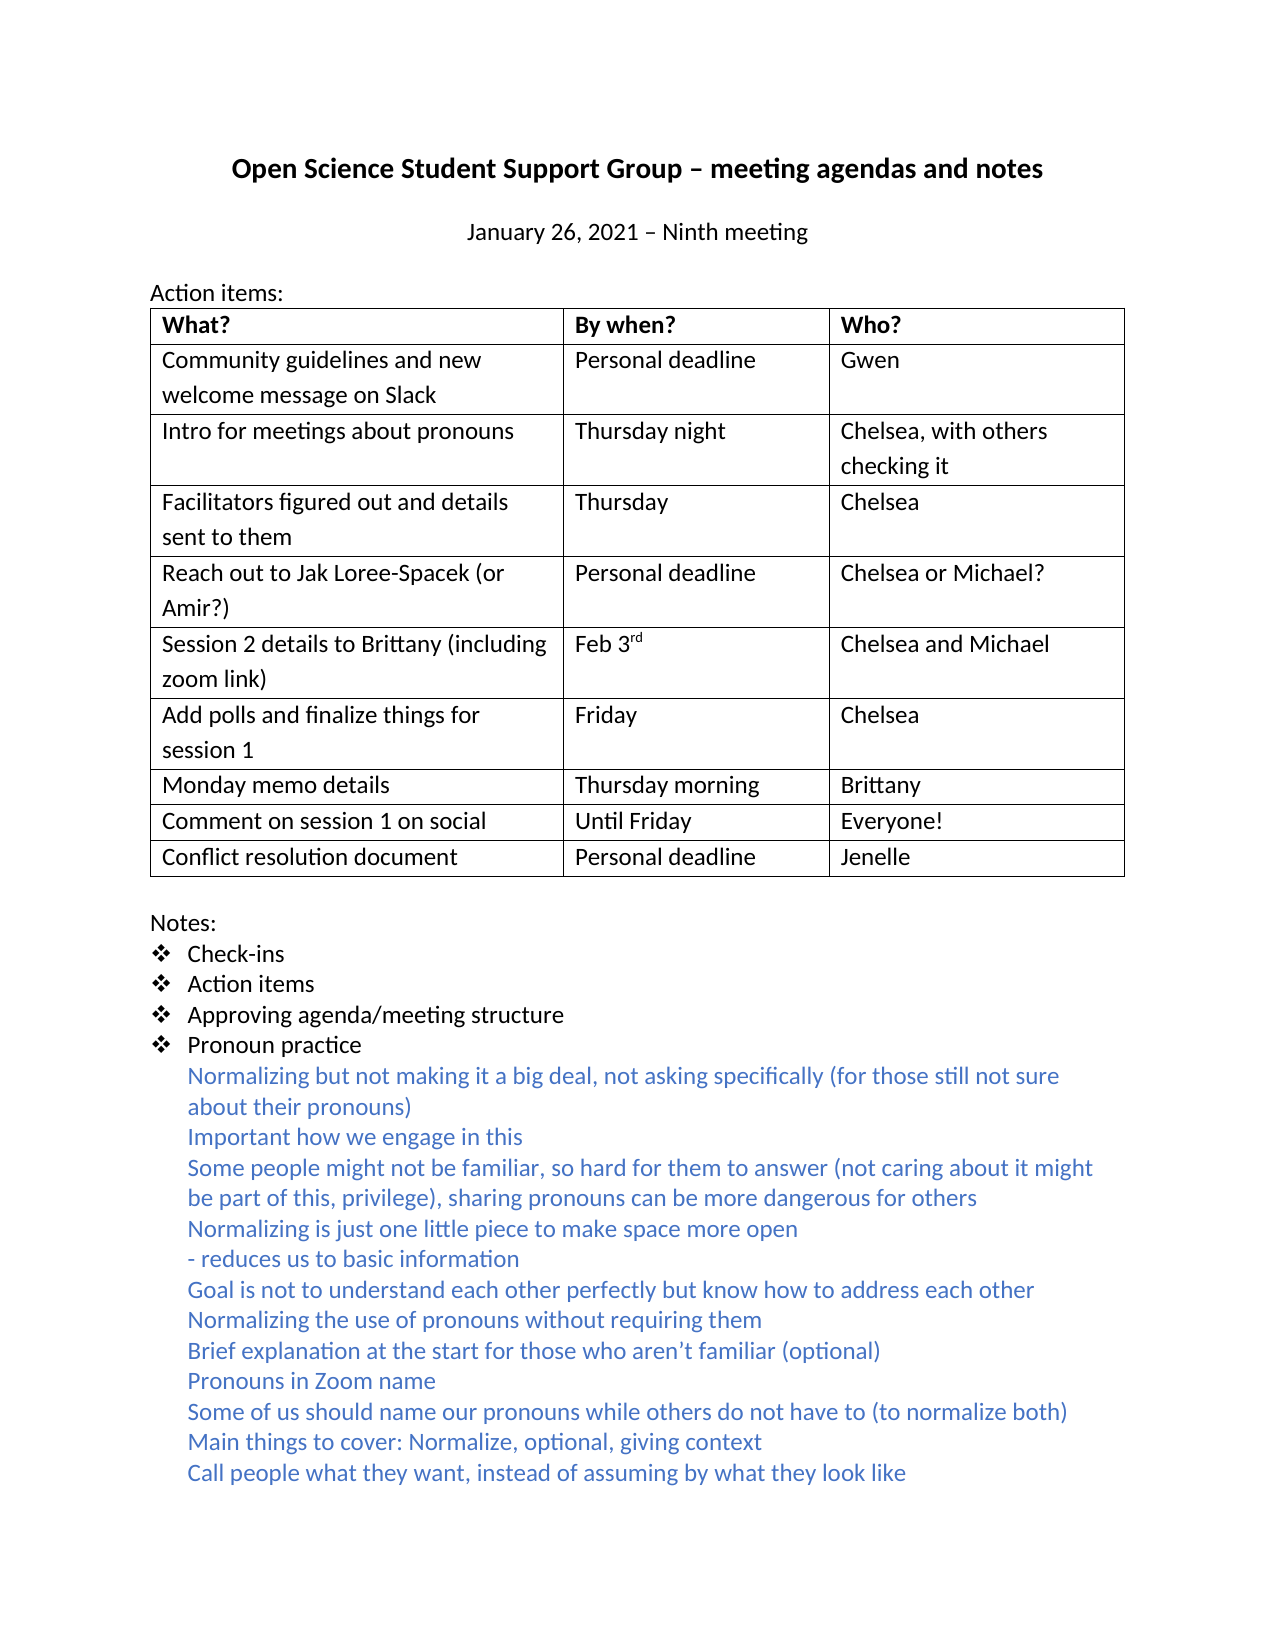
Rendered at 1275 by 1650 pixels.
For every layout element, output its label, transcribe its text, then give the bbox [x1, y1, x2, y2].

list Normalizing is just one little piece to make space more open [187, 1213, 1125, 1243]
table_header What? [151, 309, 563, 343]
list Normalizing the use of pronouns without requiring them [187, 1304, 1125, 1335]
text January 26, 2021 – Ninth meeting [150, 216, 1125, 247]
table_cell Personal deadline [564, 841, 829, 876]
list Pronouns in Zoom name [187, 1365, 1125, 1396]
table_cell Everyone! [830, 805, 1124, 840]
table_cell Community guidelines and new welcome message on Slack [151, 345, 563, 414]
table_cell Chelsea [830, 699, 1124, 768]
table_cell Monday memo details [151, 770, 563, 804]
text Notes: [150, 908, 1125, 938]
list Action items [150, 969, 1125, 999]
text Open Science Student Support Group – meeting agendas and notes [150, 150, 1125, 186]
list Goal is not to understand each other perfectly but know how to address each other [187, 1274, 1125, 1304]
table_cell Comment on session 1 on social [151, 805, 563, 840]
list - reduces us to basic information [187, 1243, 1125, 1274]
table_cell Intro for meetings about pronouns [151, 415, 563, 485]
list Normalizing but not making it a big deal, not asking specifically (for those still not sure about their pronouns) [187, 1060, 1125, 1121]
list Important how we engage in this [187, 1121, 1125, 1152]
list Brief explanation at the start for those who aren’t familiar (optional) [187, 1335, 1125, 1365]
table_cell Thursday [564, 486, 829, 556]
text Action items: [150, 277, 1125, 308]
list Call people what they want, instead of assuming by what they look like [187, 1457, 1125, 1487]
table_cell Reach out to Jak Loree-Spacek (or Amir?) [151, 557, 563, 627]
table_cell Conflict resolution document [151, 841, 563, 876]
table_cell Thursday night [564, 415, 829, 485]
list Approving agenda/meeting structure [150, 999, 1125, 1030]
list Some people might not be familiar, so hard for them to answer (not caring about it might be part of this, privilege), sharing pronouns can be more dangerous for others [187, 1152, 1125, 1213]
table_cell Until Friday [564, 805, 829, 840]
table_cell Gwen [830, 345, 1124, 414]
table_cell Jenelle [830, 841, 1124, 876]
table_cell Chelsea [830, 486, 1124, 556]
table_cell Personal deadline [564, 557, 829, 627]
table_cell Feb 3rd [564, 628, 829, 698]
table_cell Personal deadline [564, 345, 829, 414]
table_cell Session 2 details to Brittany (including zoom link) [151, 628, 563, 698]
table_cell Chelsea, with others checking it [830, 415, 1124, 485]
table_cell Facilitators figured out and details sent to them [151, 486, 563, 556]
table_header By when? [564, 309, 829, 343]
list Pronoun practice [150, 1030, 1125, 1060]
list Check-ins [150, 938, 1125, 969]
table_cell Chelsea and Michael [830, 628, 1124, 698]
table_cell Brittany [830, 770, 1124, 804]
list Main things to cover: Normalize, optional, giving context [187, 1426, 1125, 1457]
table_cell Chelsea or Michael? [830, 557, 1124, 627]
table_header Who? [830, 309, 1124, 343]
list Some of us should name our pronouns while others do not have to (to normalize both) [187, 1396, 1125, 1426]
table_cell Thursday morning [564, 770, 829, 804]
table_cell Add polls and finalize things for session 1 [151, 699, 563, 768]
table_cell Friday [564, 699, 829, 768]
